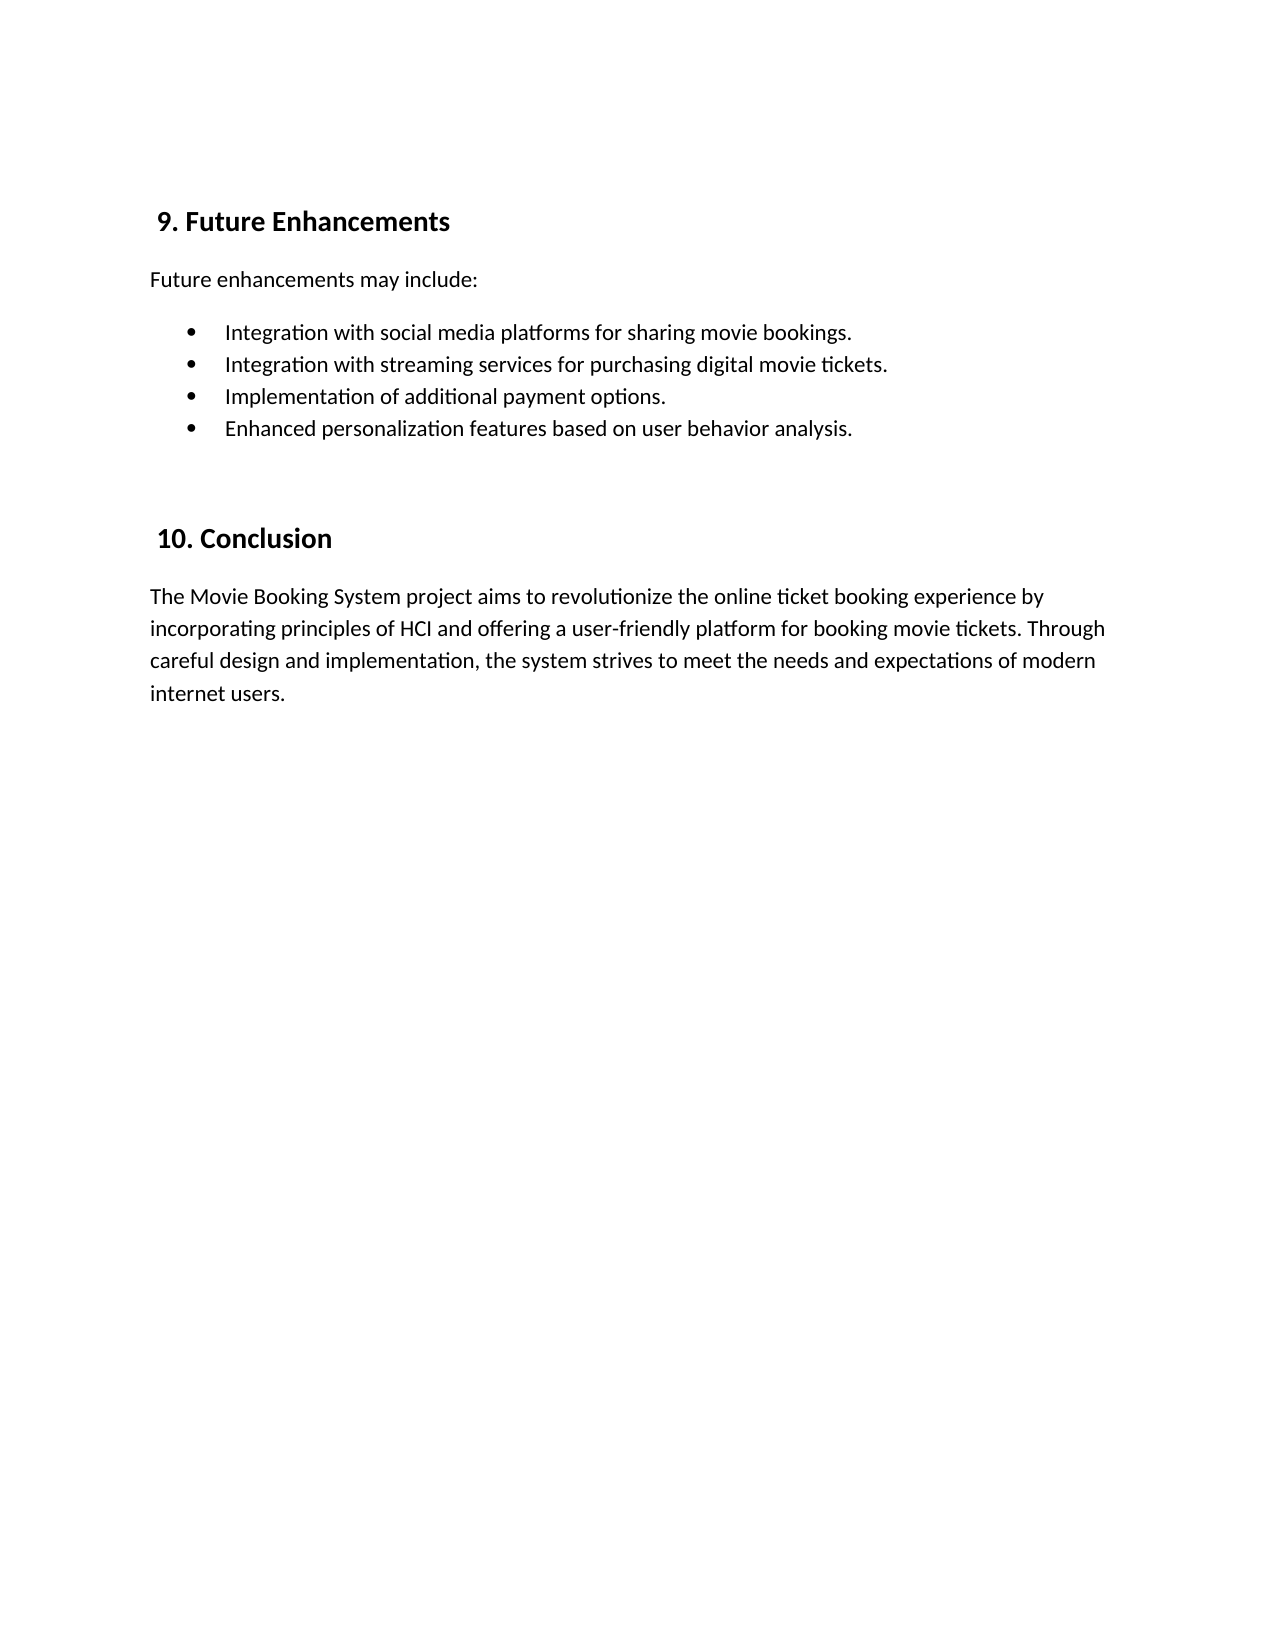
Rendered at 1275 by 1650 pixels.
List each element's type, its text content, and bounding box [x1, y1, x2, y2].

list Integration with streaming services for purchasing digital movie tickets. [187, 350, 1125, 378]
text 9. Future Enhancements [150, 203, 1125, 239]
text The Movie Booking System project aims to revolutionize the online ticket booking experience by incorporating principles of HCI and offering a user-friendly platform for booking movie tickets. Through careful design and implementation, the system strives to meet the needs and expectations of modern internet users. [150, 582, 1125, 707]
list Implementation of additional payment options. [187, 382, 1125, 410]
list Enhanced personalization features based on user behavior analysis. [187, 414, 1125, 442]
text 10. Conclusion [150, 520, 1125, 556]
text Future enhancements may include: [150, 265, 1125, 293]
list Integration with social media platforms for sharing movie bookings. [187, 318, 1125, 346]
